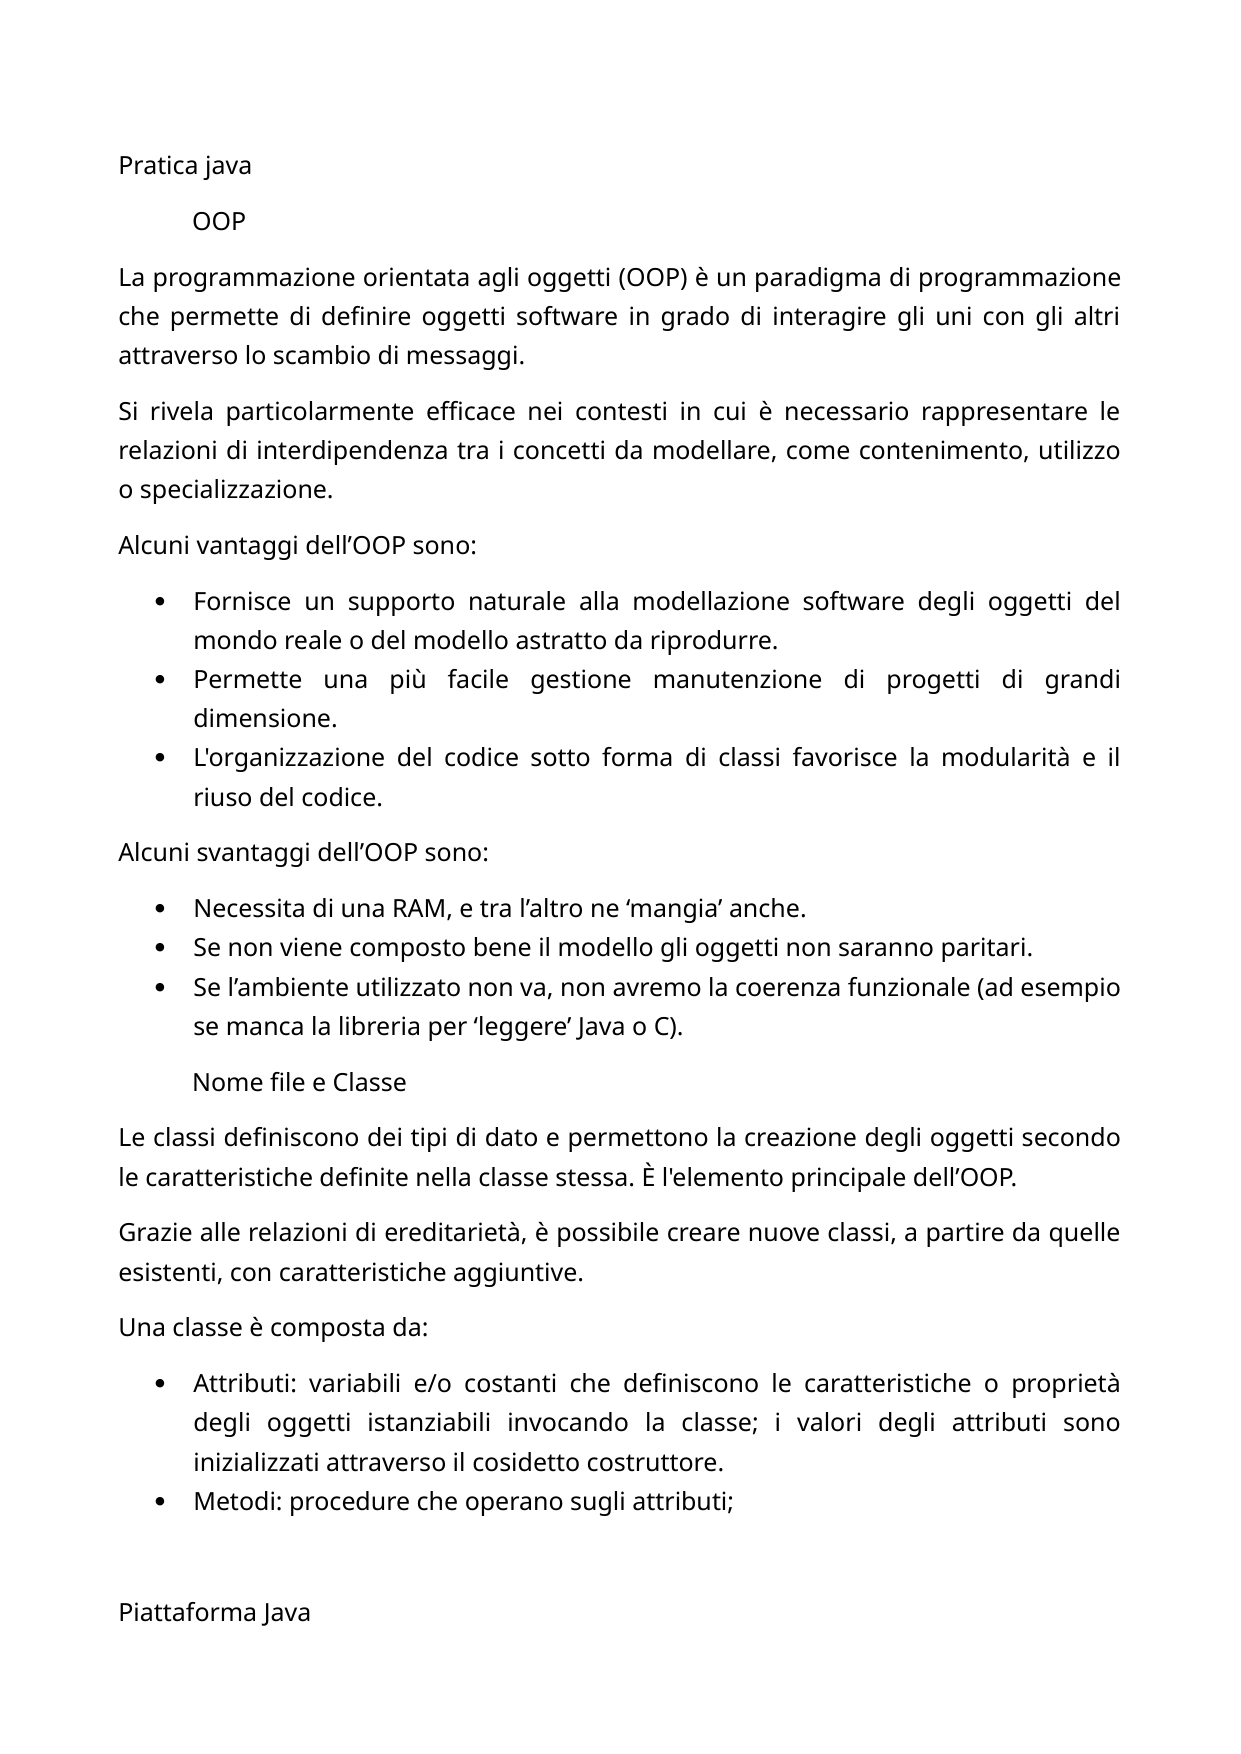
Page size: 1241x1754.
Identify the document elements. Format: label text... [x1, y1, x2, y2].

list L'organizzazione del codice sotto forma di classi favorisce la modularità e il riuso del codice. [156, 740, 1122, 813]
text Una classe è composta da: [118, 1310, 1122, 1344]
text Alcuni vantaggi dell’OOP sono: [118, 528, 1122, 562]
list Se l’ambiente utilizzato non va, non avremo la coerenza funzionale (ad esempio se manca la libreria per ‘leggere’ Java o C). [156, 969, 1122, 1042]
list Attributi: variabili e/o costanti che definiscono le caratteristiche o proprietà degli oggetti istanziabili invocando la classe; i valori degli attributi sono inizializzati attraverso il cosidetto costruttore. [156, 1366, 1122, 1478]
list Permette una più facile gestione manutenzione di progetti di grandi dimensione. [156, 662, 1122, 735]
text Pratica java [118, 148, 1122, 182]
text OOP [118, 203, 1122, 237]
list Se non viene composto bene il modello gli oggetti non saranno paritari. [156, 930, 1122, 964]
text Si rivela particolarmente efficace nei contesti in cui è necessario rappresentare le relazioni di interdipendenza tra i concetti da modellare, come contenimento, utilizzo o specializzazione. [118, 393, 1122, 506]
text Le classi definiscono dei tipi di dato e permettono la creazione degli oggetti secondo le caratteristiche definite nella classe stessa. È l'elemento principale dell’OOP. [118, 1120, 1122, 1193]
list Metodi: procedure che operano sugli attributi; [156, 1483, 1122, 1517]
text Nome file e Classe [118, 1064, 1122, 1098]
list Fornisce un supporto naturale alla modellazione software degli oggetti del mondo reale o del modello astratto da riprodurre. [156, 583, 1122, 657]
text La programmazione orientata agli oggetti (OOP) è un paradigma di programmazione che permette di definire oggetti software in grado di interagire gli uni con gli altri attraverso lo scambio di messaggi. [118, 259, 1122, 372]
text Piattaforma Java [118, 1595, 1122, 1629]
list Necessita di una RAM, e tra l’altro ne ‘mangia’ anche. [156, 891, 1122, 925]
text Grazie alle relazioni di ereditarietà, è possibile creare nuove classi, a partire da quelle esistenti, con caratteristiche aggiuntive. [118, 1215, 1122, 1288]
text Alcuni svantaggi dell’OOP sono: [118, 835, 1122, 869]
